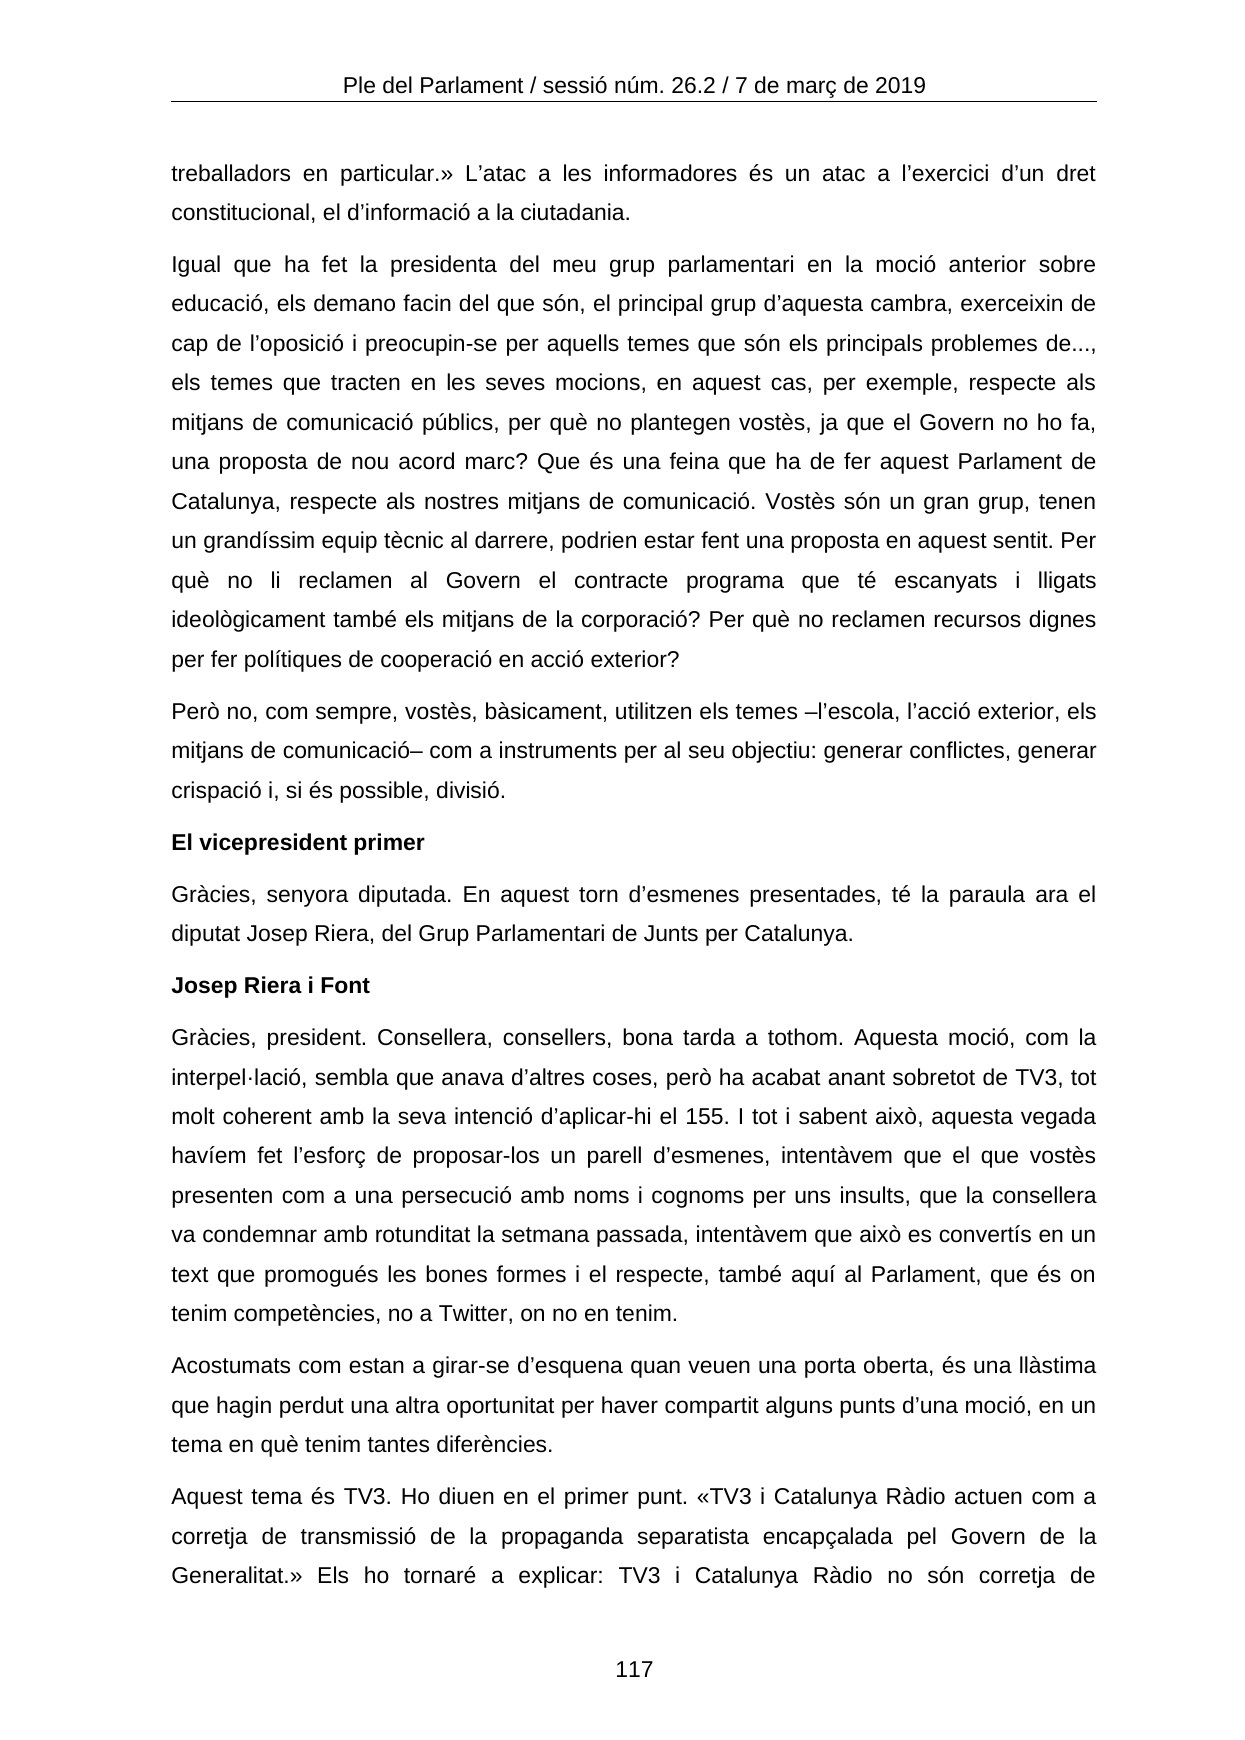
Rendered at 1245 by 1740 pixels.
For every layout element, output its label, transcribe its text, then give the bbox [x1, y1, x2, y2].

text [171, 1483, 1097, 1589]
text Josep Riera i Font [171, 972, 1097, 998]
text Gràcies, president. Consellera, consellers, bona tarda a tothom. Aquesta moció, com la interpel·lació, sembla que anava d’altres coses, però ha acabat anant sobretot de TV3, tot molt coherent amb la seva intenció d’aplicar-hi el 155. I tot i sabent això, aquesta vegada havíem fet l’esforç de proposar-los un parell d’esmenes, intentàvem que el que vostès presenten com a una persecució amb noms i cognoms per uns insults, que la consellera va condemnar amb rotunditat la setmana passada, intentàvem que això es convertís en un text que promogués les bones formes i el respecte, també aquí al Parlament, que és on tenim competències, no a Twitter, on no en tenim. [171, 1024, 1097, 1327]
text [171, 159, 1097, 225]
text Però no, com sempre, vostès, bàsicament, utilitzen els temes –l’escola, l’acció exterior, els mitjans de comunicació– com a instruments per al seu objectiu: generar conflictes, generar crispació i, si és possible, divisió. [171, 698, 1097, 803]
text Acostumats com estan a girar-se d’esquena quan veuen una porta oberta, és una llàstima que hagin perdut una altra oportunitat per haver compartit alguns punts d’una moció, en un tema en què tenim tantes diferències. [171, 1352, 1097, 1458]
text Gràcies, senyora diputada. En aquest torn d’esmenes presentades, té la paraula ara el diputat Josep Riera, del Grup Parlamentari de Junts per Catalunya. [171, 881, 1097, 946]
text Igual que ha fet la presidenta del meu grup parlamentari en la moció anterior sobre educació, els demano facin del que són, el principal grup d’aquesta cambra, exerceixin de cap de l’oposició i preocupin-se per aquells temes que són els principals problemes de..., els temes que tracten en les seves mocions, en aquest cas, per exemple, respecte als mitjans de comunicació públics, per què no plantegen vostès, ja que el Govern no ho fa, una proposta de nou acord marc? Que és una feina que ha de fer aquest Parlament de Catalunya, respecte als nostres mitjans de comunicació. Vostès són un gran grup, tenen un grandíssim equip tècnic al darrere, podrien estar fent una proposta en aquest sentit. Per què no li reclamen al Govern el contracte programa que té escanyats i lligats ideològicament també els mitjans de la corporació? Per què no reclamen recursos dignes per fer polítiques de cooperació en acció exterior? [171, 251, 1097, 672]
text El vicepresident primer [171, 829, 1097, 855]
